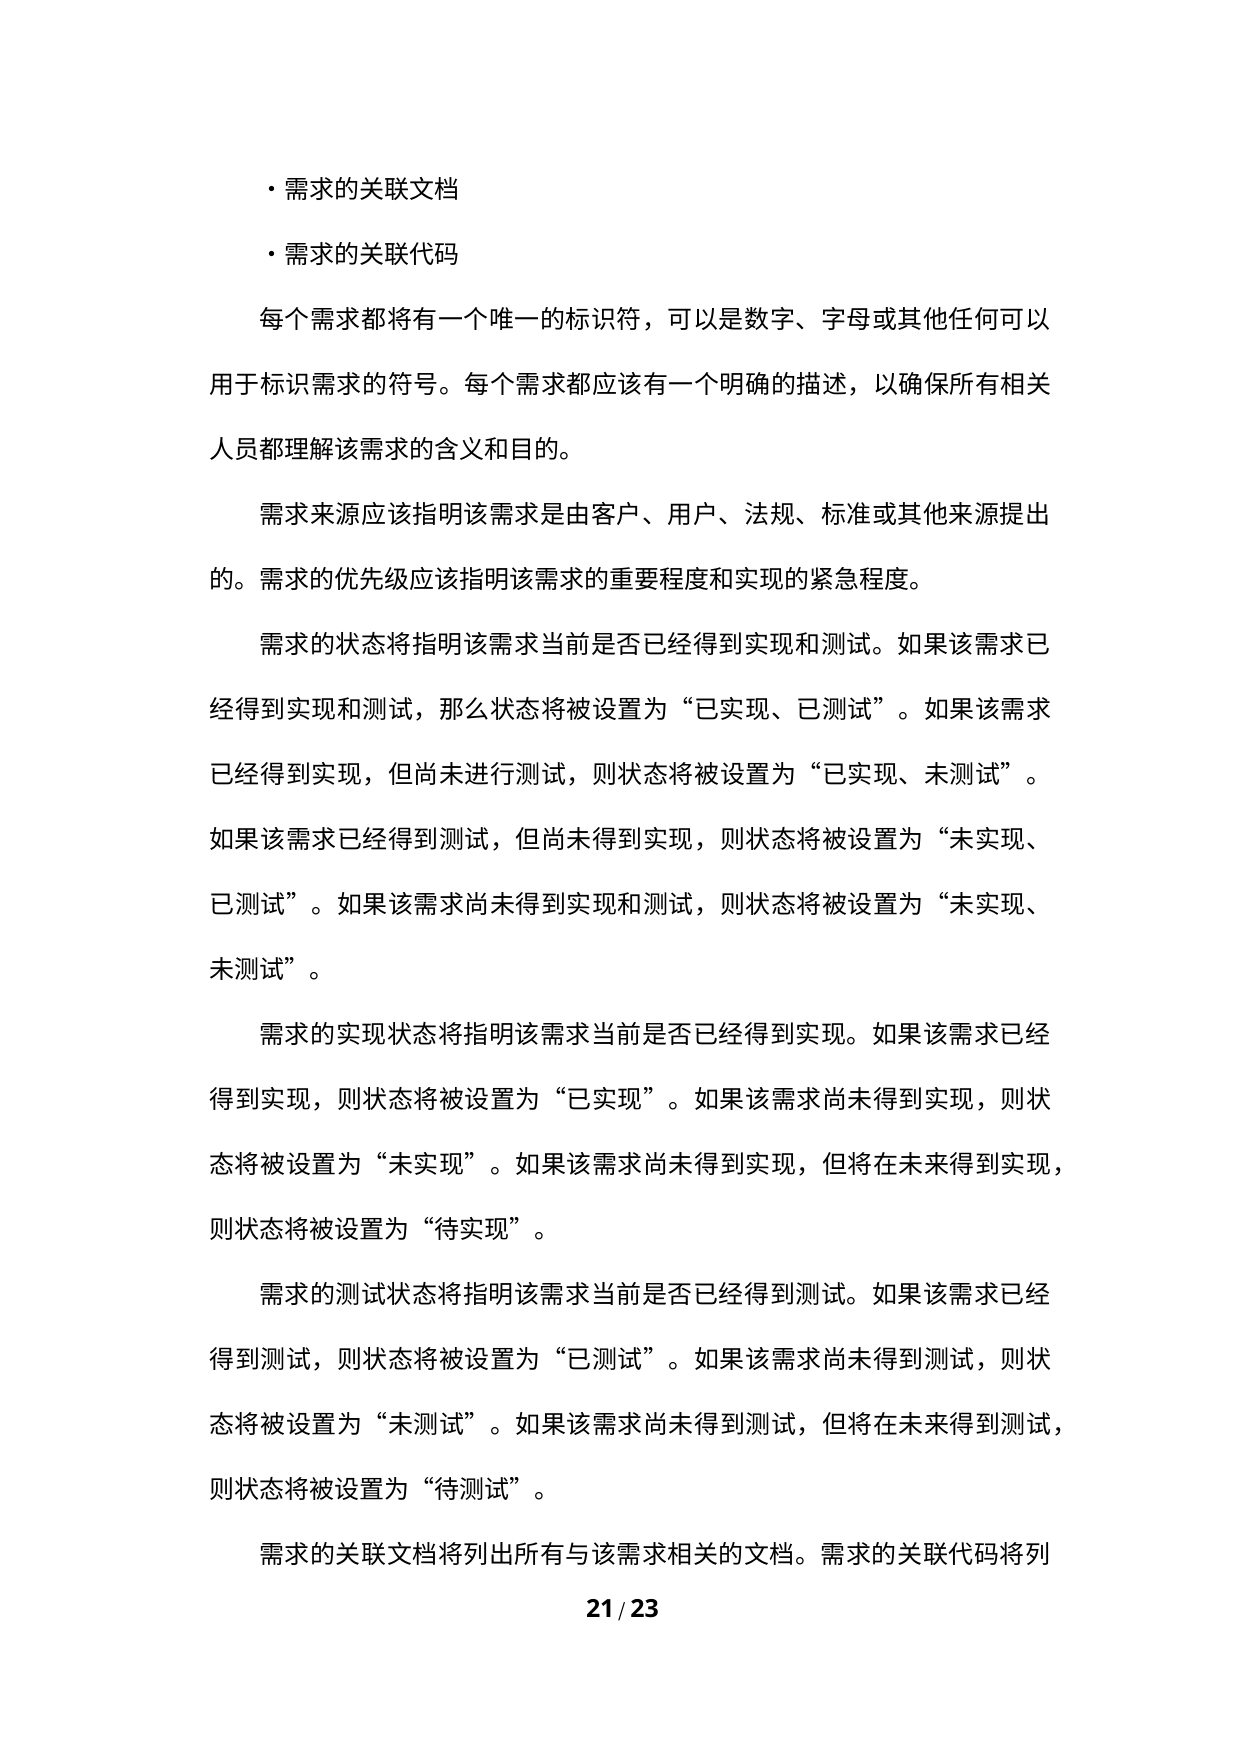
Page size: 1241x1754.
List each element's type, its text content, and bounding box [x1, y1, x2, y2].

text 每个需求都将有一个唯一的标识符，可以是数字、字母或其他任何可以用于标识需求的符号。每个需求都应该有一个明确的描述，以确保所有相关人员都理解该需求的含义和目的。 [209, 286, 1053, 481]
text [209, 1521, 1053, 1586]
text 需求的实现状态将指明该需求当前是否已经得到实现。如果该需求已经得到实现，则状态将被设置为“已实现”。如果该需求尚未得到实现，则状态将被设置为“未实现”。如果该需求尚未得到实现，但将在未来得到实现，则状态将被设置为“待实现”。 [209, 1001, 1053, 1261]
text 需求的状态将指明该需求当前是否已经得到实现和测试。如果该需求已经得到实现和测试，那么状态将被设置为“已实现、已测试”。如果该需求已经得到实现，但尚未进行测试，则状态将被设置为“已实现、未测试”。如果该需求已经得到测试，但尚未得到实现，则状态将被设置为“未实现、已测试”。如果该需求尚未得到实现和测试，则状态将被设置为“未实现、未测试”。 [209, 611, 1053, 1001]
text 需求来源应该指明该需求是由客户、用户、法规、标准或其他来源提出的。需求的优先级应该指明该需求的重要程度和实现的紧急程度。 [209, 481, 1053, 611]
text ·需求的关联文档 [209, 156, 1053, 221]
text 需求的测试状态将指明该需求当前是否已经得到测试。如果该需求已经得到测试，则状态将被设置为“已测试”。如果该需求尚未得到测试，则状态将被设置为“未测试”。如果该需求尚未得到测试，但将在未来得到测试，则状态将被设置为“待测试”。 [209, 1261, 1053, 1521]
text ·需求的关联代码 [209, 221, 1053, 286]
